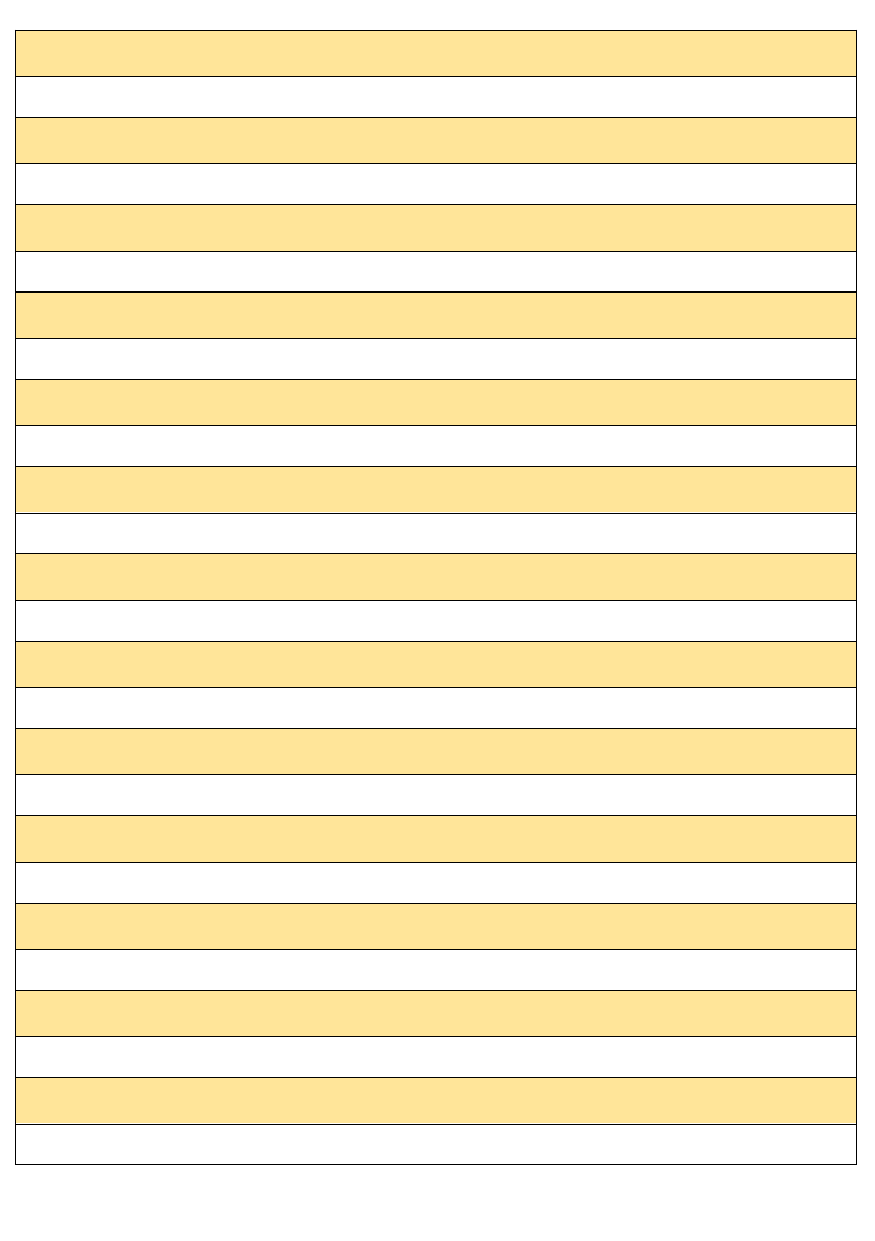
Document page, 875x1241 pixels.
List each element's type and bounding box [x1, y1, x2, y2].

table_cell [16, 775, 856, 815]
table_cell [16, 688, 856, 728]
table_cell [16, 205, 856, 251]
table_cell [16, 1037, 856, 1077]
table_cell [16, 1078, 856, 1123]
table_cell [16, 729, 856, 774]
table_cell [16, 991, 856, 1036]
table_cell [16, 816, 856, 862]
table_cell [16, 252, 856, 291]
table_cell [16, 642, 856, 687]
table_cell [16, 950, 856, 990]
table_cell [16, 426, 856, 466]
table_cell [16, 380, 856, 425]
table_cell [16, 118, 856, 163]
table_cell [16, 863, 856, 902]
table_cell [16, 514, 856, 553]
table_cell [16, 31, 856, 76]
table_cell [16, 601, 856, 641]
table_cell [16, 904, 856, 949]
table_cell [16, 164, 856, 204]
table_cell [16, 554, 856, 600]
table_cell [16, 293, 856, 338]
table_cell [16, 1125, 856, 1164]
table_cell [16, 77, 856, 117]
table_cell [16, 339, 856, 379]
table_cell [16, 467, 856, 512]
